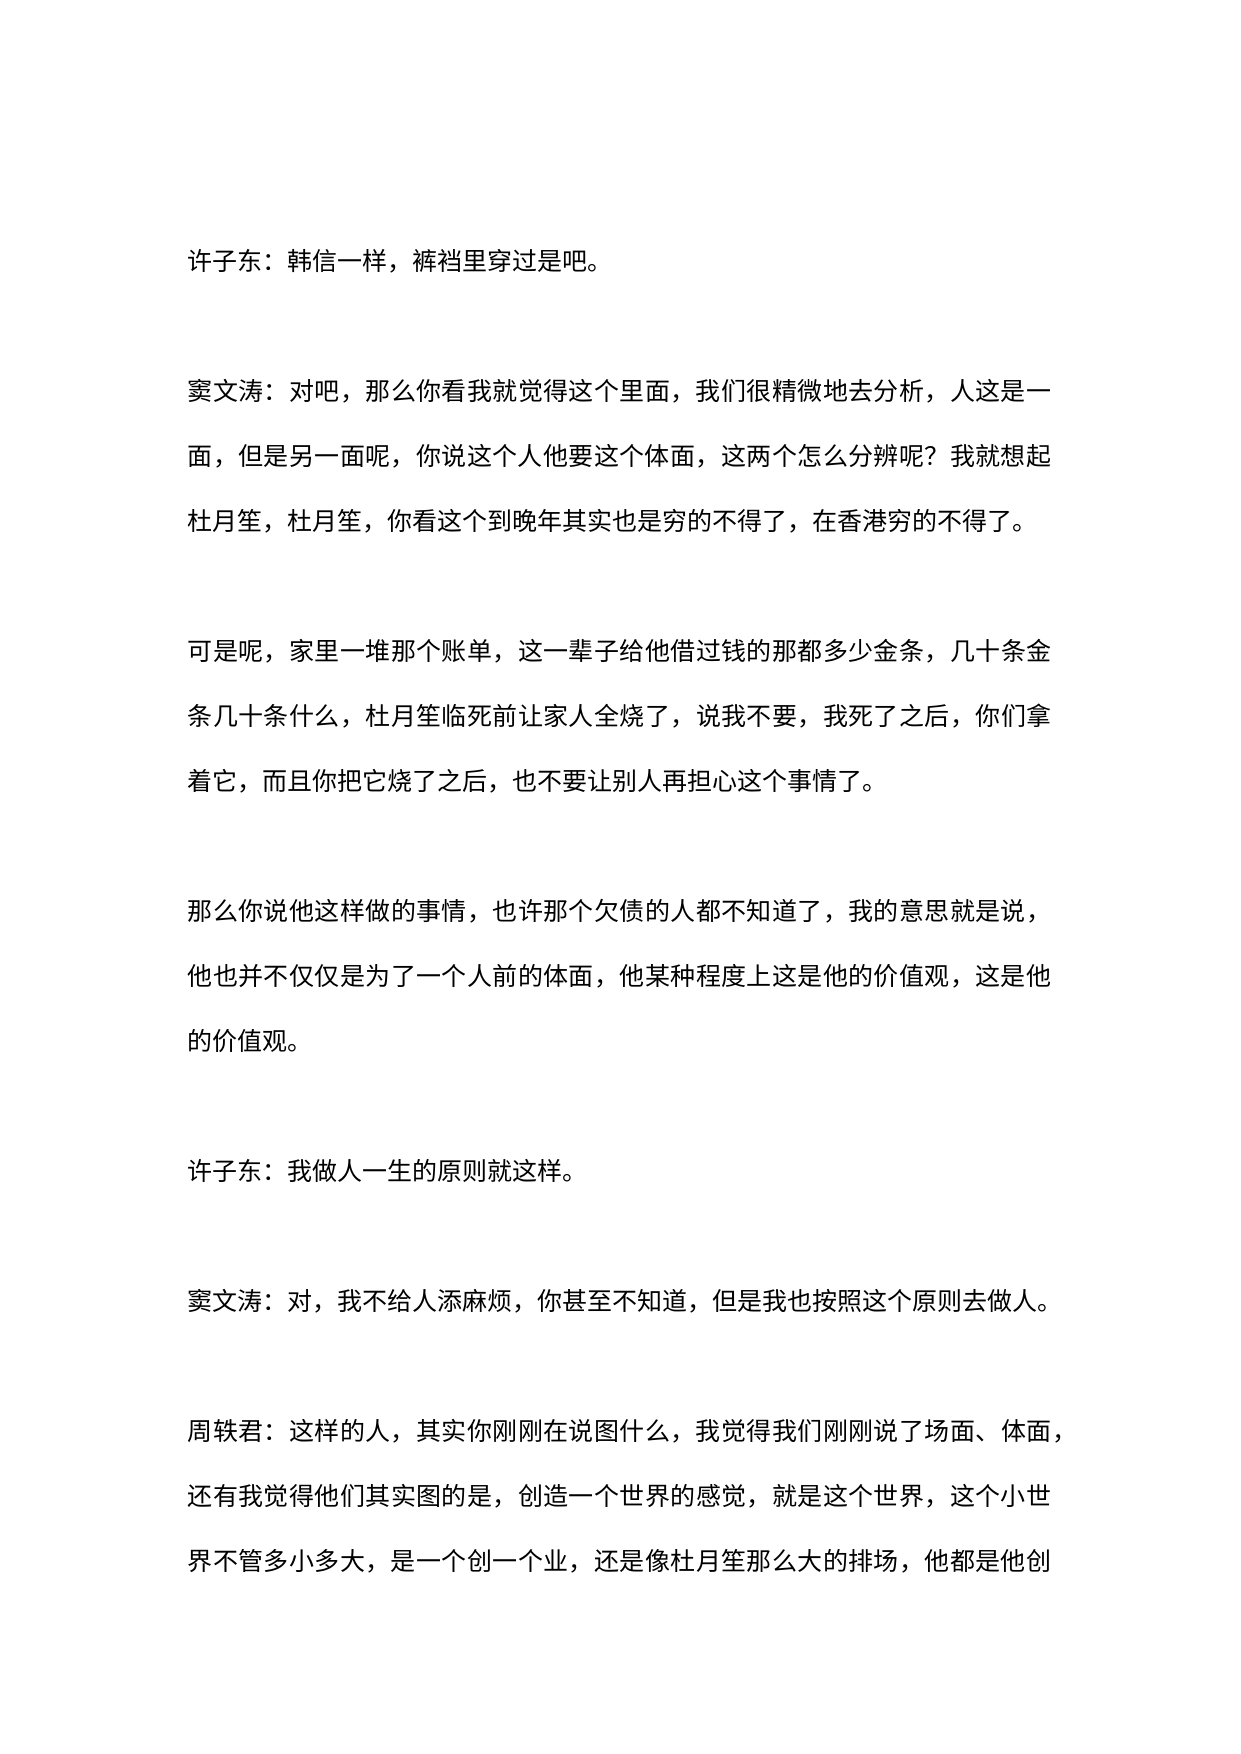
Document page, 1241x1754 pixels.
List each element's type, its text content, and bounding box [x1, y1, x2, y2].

text 窦文涛：对吧，那么你看我就觉得这个里面，我们很精微地去分析，人这是一面，但是另一面呢，你说这个人他要这个体面，这两个怎么分辨呢？我就想起杜月笙，杜月笙，你看这个到晚年其实也是穷的不得了，在香港穷的不得了。 [187, 357, 1053, 552]
text 可是呢，家里一堆那个账单，这一辈子给他借过钱的那都多少金条，几十条金条几十条什么，杜月笙临死前让家人全烧了，说我不要，我死了之后，你们拿着它，而且你把它烧了之后，也不要让别人再担心这个事情了。 [187, 617, 1053, 812]
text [187, 1397, 1053, 1592]
text 许子东：我做人一生的原则就这样。 [187, 1137, 1053, 1202]
text 许子东：韩信一样，裤裆里穿过是吧。 [187, 227, 1053, 292]
text 那么你说他这样做的事情，也许那个欠债的人都不知道了，我的意思就是说，他也并不仅仅是为了一个人前的体面，他某种程度上这是他的价值观，这是他的价值观。 [187, 877, 1053, 1072]
text 窦文涛：对，我不给人添麻烦，你甚至不知道，但是我也按照这个原则去做人。 [187, 1267, 1053, 1332]
